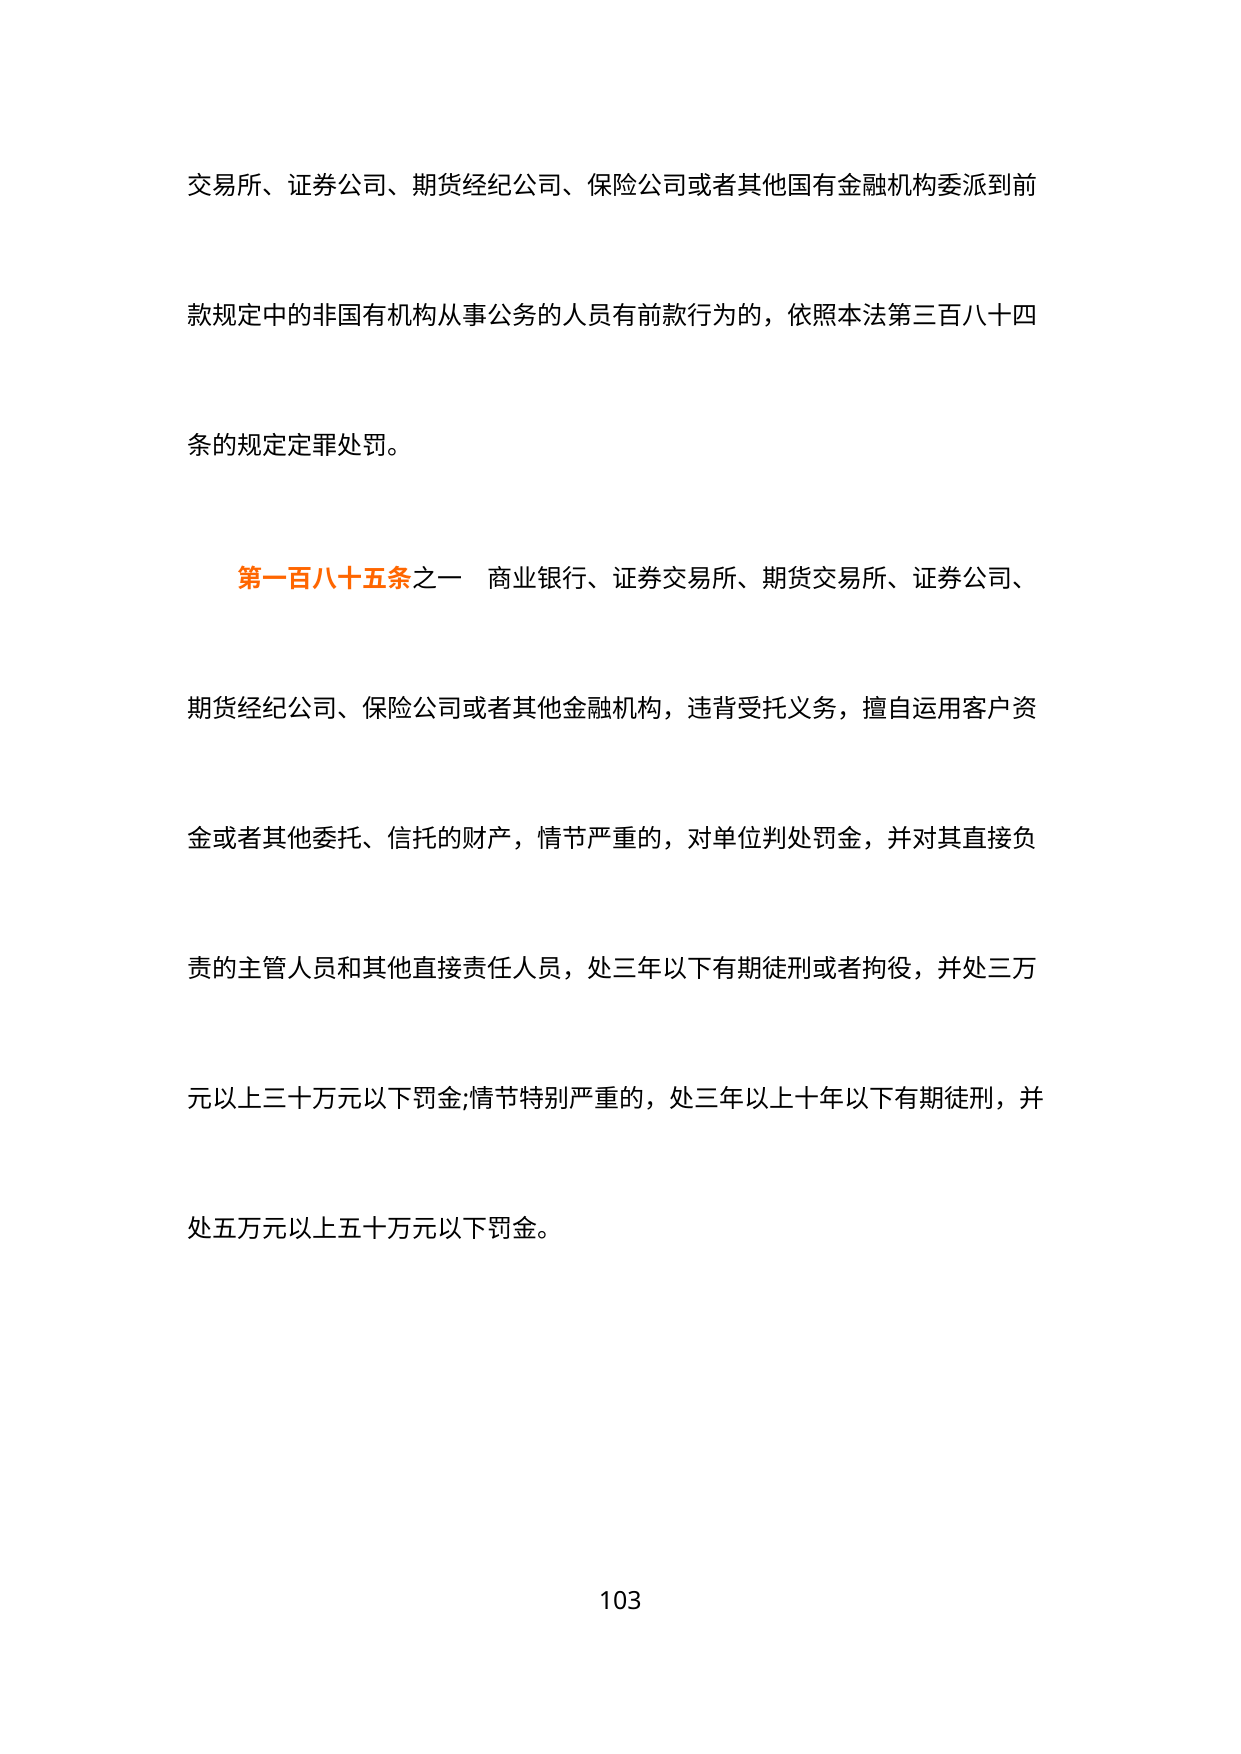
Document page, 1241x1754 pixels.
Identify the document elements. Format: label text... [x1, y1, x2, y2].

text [187, 151, 1053, 476]
text 第一百八十五条之一 商业银行、证券交易所、期货交易所、证券公司、期货经纪公司、保险公司或者其他金融机构，违背受托义务，擅自运用客户资金或者其他委托、信托的财产，情节严重的，对单位判处罚金，并对其直接负责的主管人员和其他直接责任人员，处三年以下有期徒刑或者拘役，并处三万元以上三十万元以下罚金;情节特别严重的，处三年以上十年以下有期徒刑，并处五万元以上五十万元以下罚金。 [187, 544, 1053, 1259]
